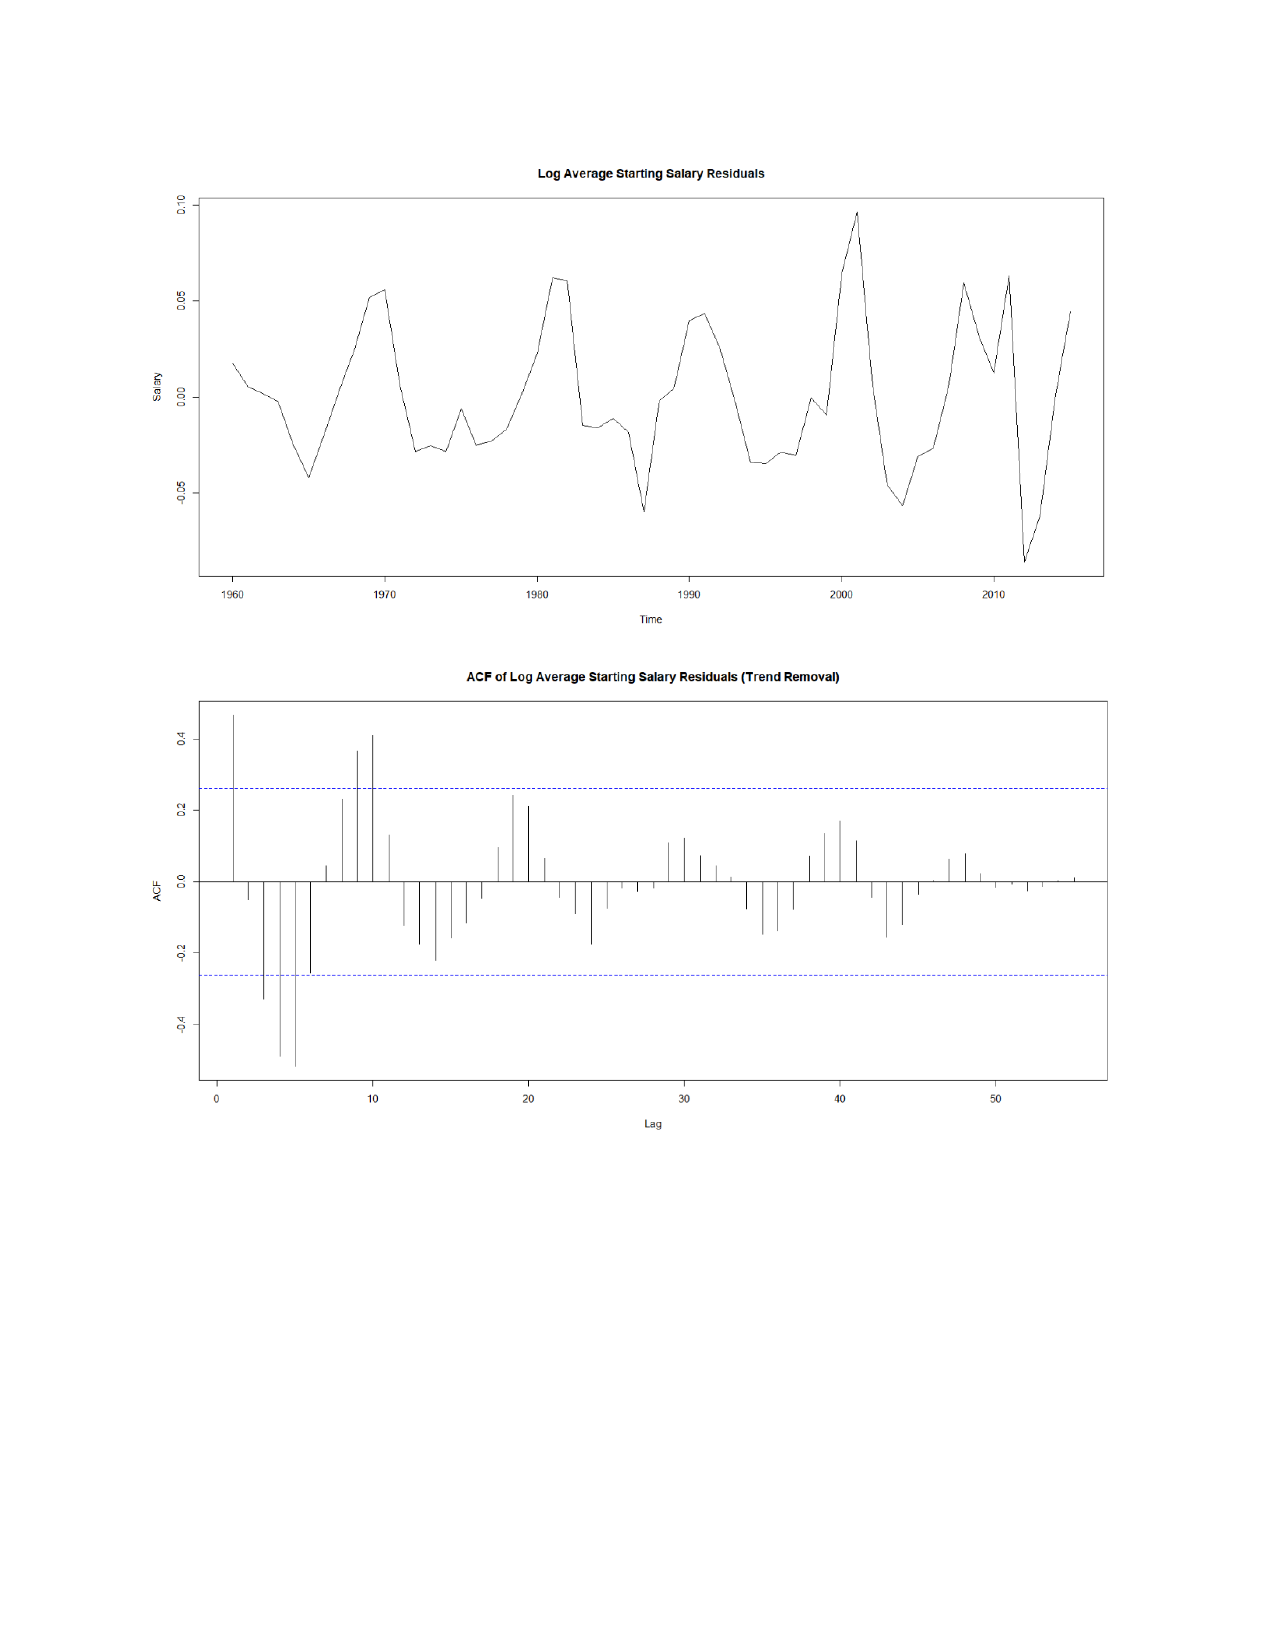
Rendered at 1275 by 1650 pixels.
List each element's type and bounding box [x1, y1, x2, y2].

picture [150, 653, 1125, 1133]
picture [150, 150, 1125, 627]
